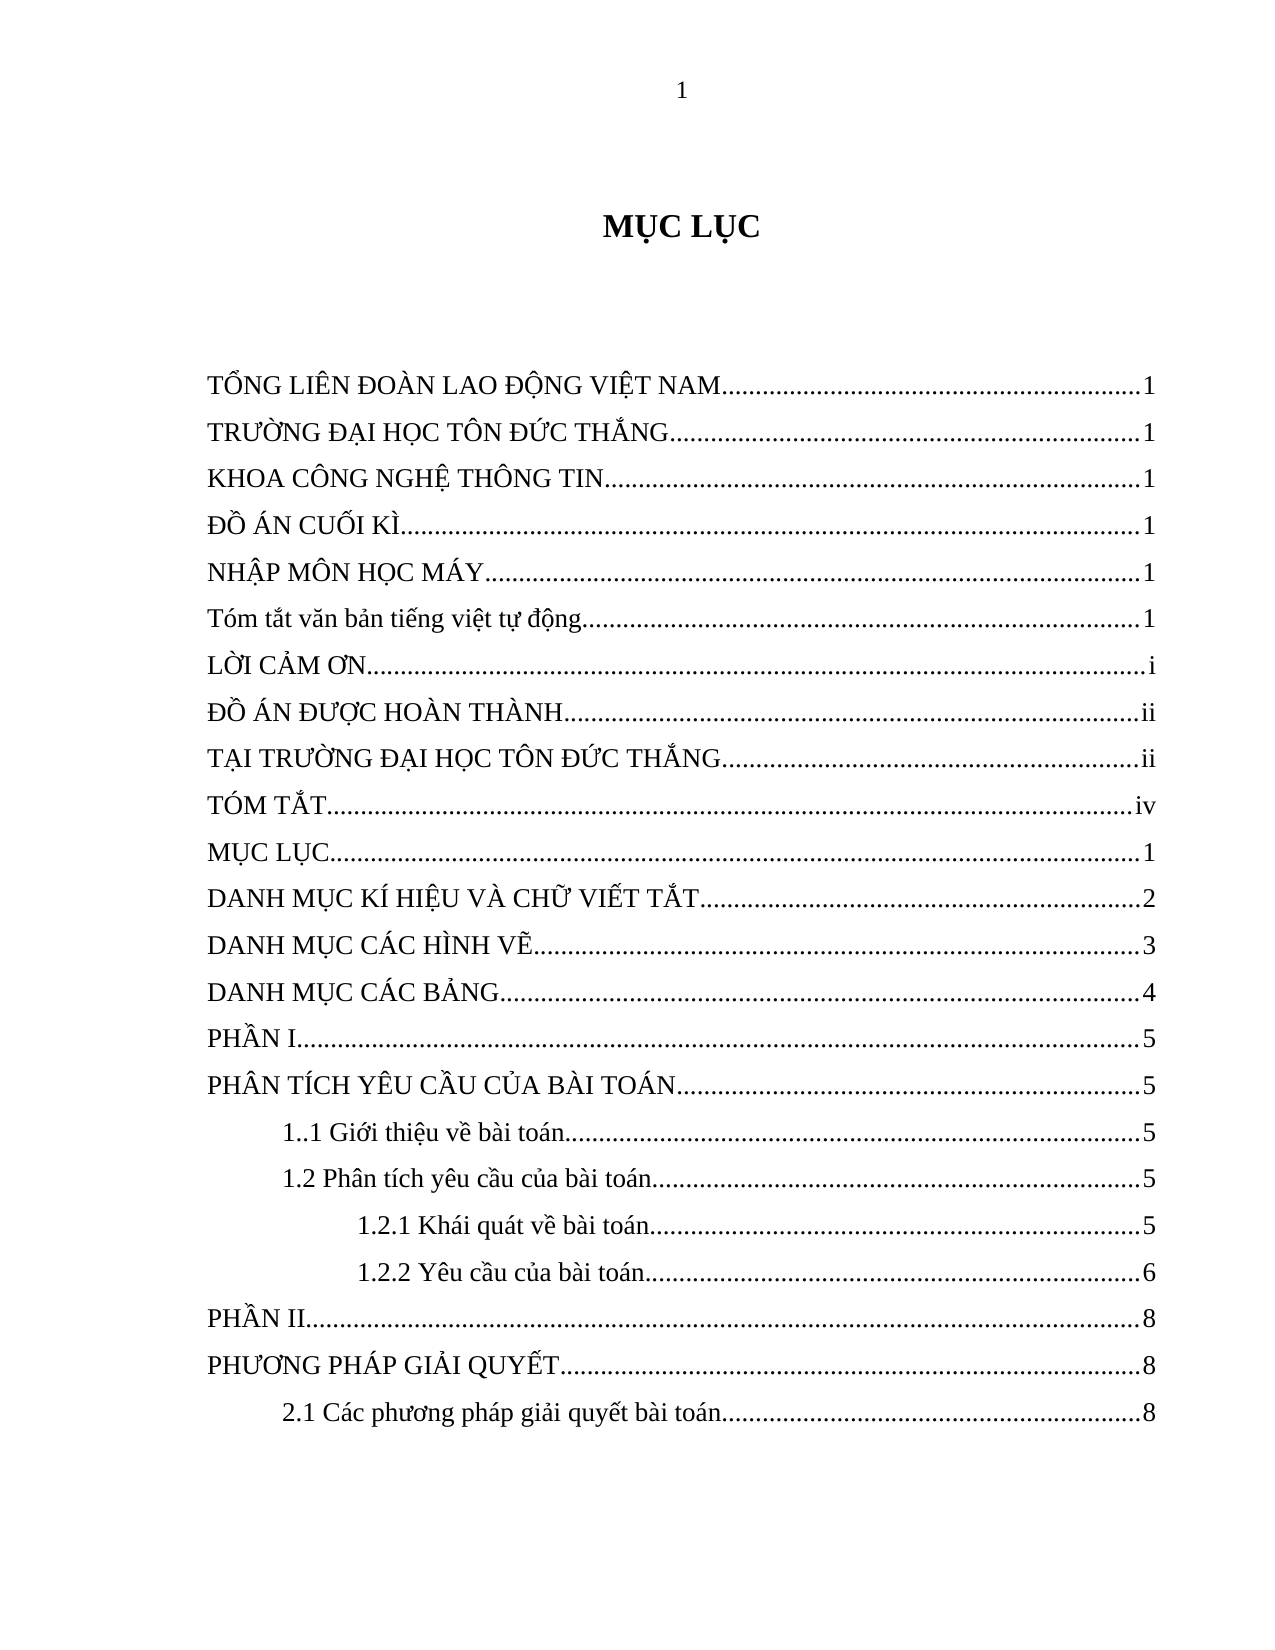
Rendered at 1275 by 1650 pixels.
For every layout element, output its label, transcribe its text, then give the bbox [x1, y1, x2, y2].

subtitle MỤC LỤC [207, 207, 1157, 245]
